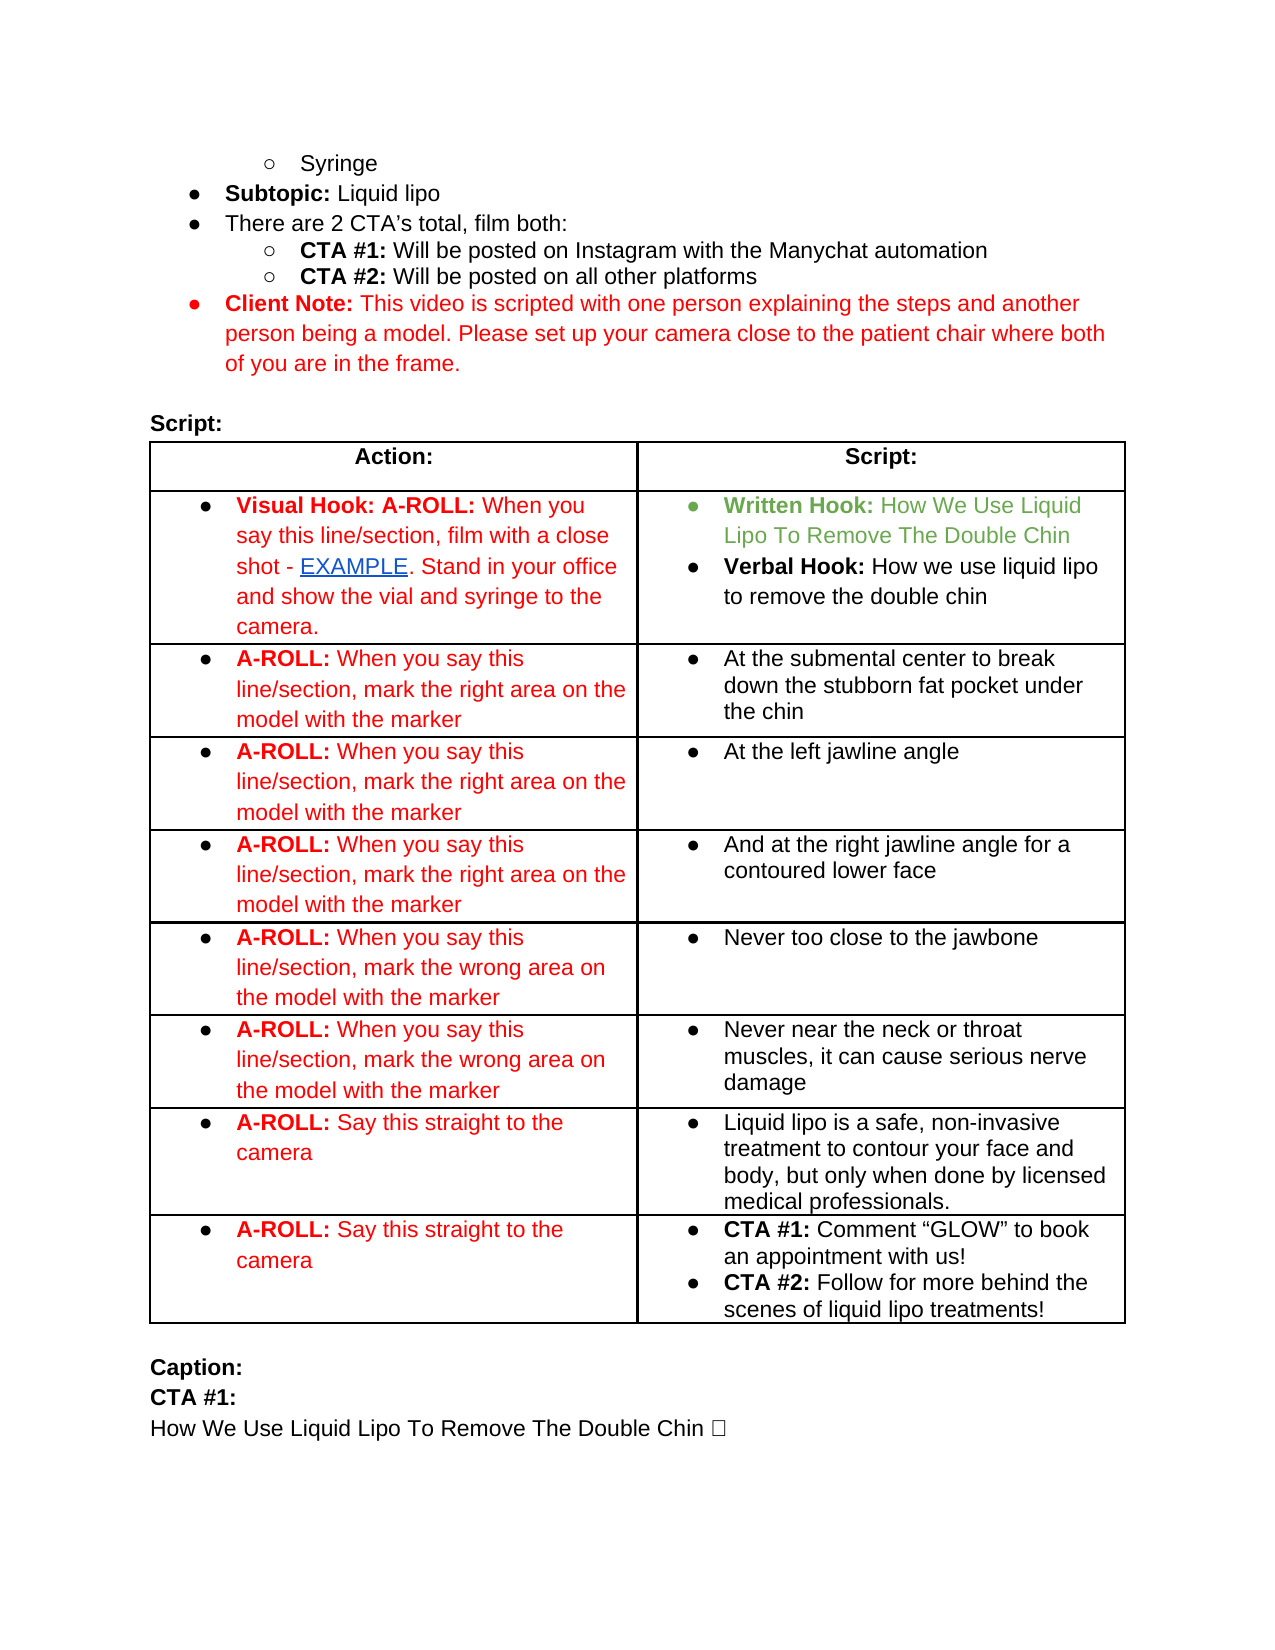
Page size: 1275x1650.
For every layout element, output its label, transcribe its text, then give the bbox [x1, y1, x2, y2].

table_cell A-ROLL: When you say this line/section, mark the right area on the model with the marker [151, 831, 636, 921]
table_cell A-ROLL: When you say this line/section, mark the right area on the model with the marker [151, 645, 636, 736]
text Script: [150, 410, 1125, 437]
list Syringe [262, 150, 1125, 176]
table_cell Never too close to the jawbone [639, 924, 1124, 1014]
table_cell Liquid lipo is a safe, non-invasive treatment to contour your face and body, but only when done by licensed medical professionals. [639, 1109, 1124, 1214]
table_cell A-ROLL: When you say this line/section, mark the wrong area on the model with the marker [151, 1016, 636, 1107]
table_cell A-ROLL: Say this straight to the camera [151, 1109, 636, 1214]
table_header Script: [639, 443, 1124, 490]
table_cell And at the right jawline angle for a contoured lower face [639, 831, 1124, 921]
table_cell Never near the neck or throat muscles, it can cause serious nerve damage [639, 1016, 1124, 1107]
table_cell At the left jawline angle [639, 738, 1124, 829]
table_cell A-ROLL: When you say this line/section, mark the wrong area on the model with the marker [151, 924, 636, 1014]
table_cell Visual Hook: A-ROLL: When you say this line/section, film with a close shot - EXAMPLE. Stand in your office and show the vial and syringe to the camera. [151, 492, 636, 643]
list There are 2 CTA’s total, film both: [187, 210, 1125, 237]
table_cell A-ROLL: Say this straight to the camera [151, 1216, 636, 1322]
table_cell CTA #1: Comment “GLOW” to book an appointment with us! CTA #2: Follow for more behind the scenes of liquid lipo treatments! [639, 1216, 1124, 1322]
table_header Action: [151, 443, 636, 490]
table_cell A-ROLL: When you say this line/section, mark the right area on the model with the marker [151, 738, 636, 829]
table_cell At the submental center to break down the stubborn fat pocket under the chin [639, 645, 1124, 736]
list CTA #1: Will be posted on Instagram with the Manychat automation [262, 237, 1125, 263]
list CTA #2: Will be posted on all other platforms [262, 263, 1125, 289]
table_cell Written Hook: How We Use Liquid Lipo To Remove The Double Chin Verbal Hook: How we use liquid lipo to remove the double chin [639, 492, 1124, 643]
text CTA #1: [150, 1384, 1125, 1411]
list Subtopic: Liquid lipo [187, 180, 1125, 207]
list Client Note: This video is scripted with one person explaining the steps and another person being a model. Please set up your camera close to the patient chair where both of you are in the frame. [187, 289, 1125, 376]
text Caption: [150, 1354, 1125, 1381]
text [150, 1414, 1125, 1441]
